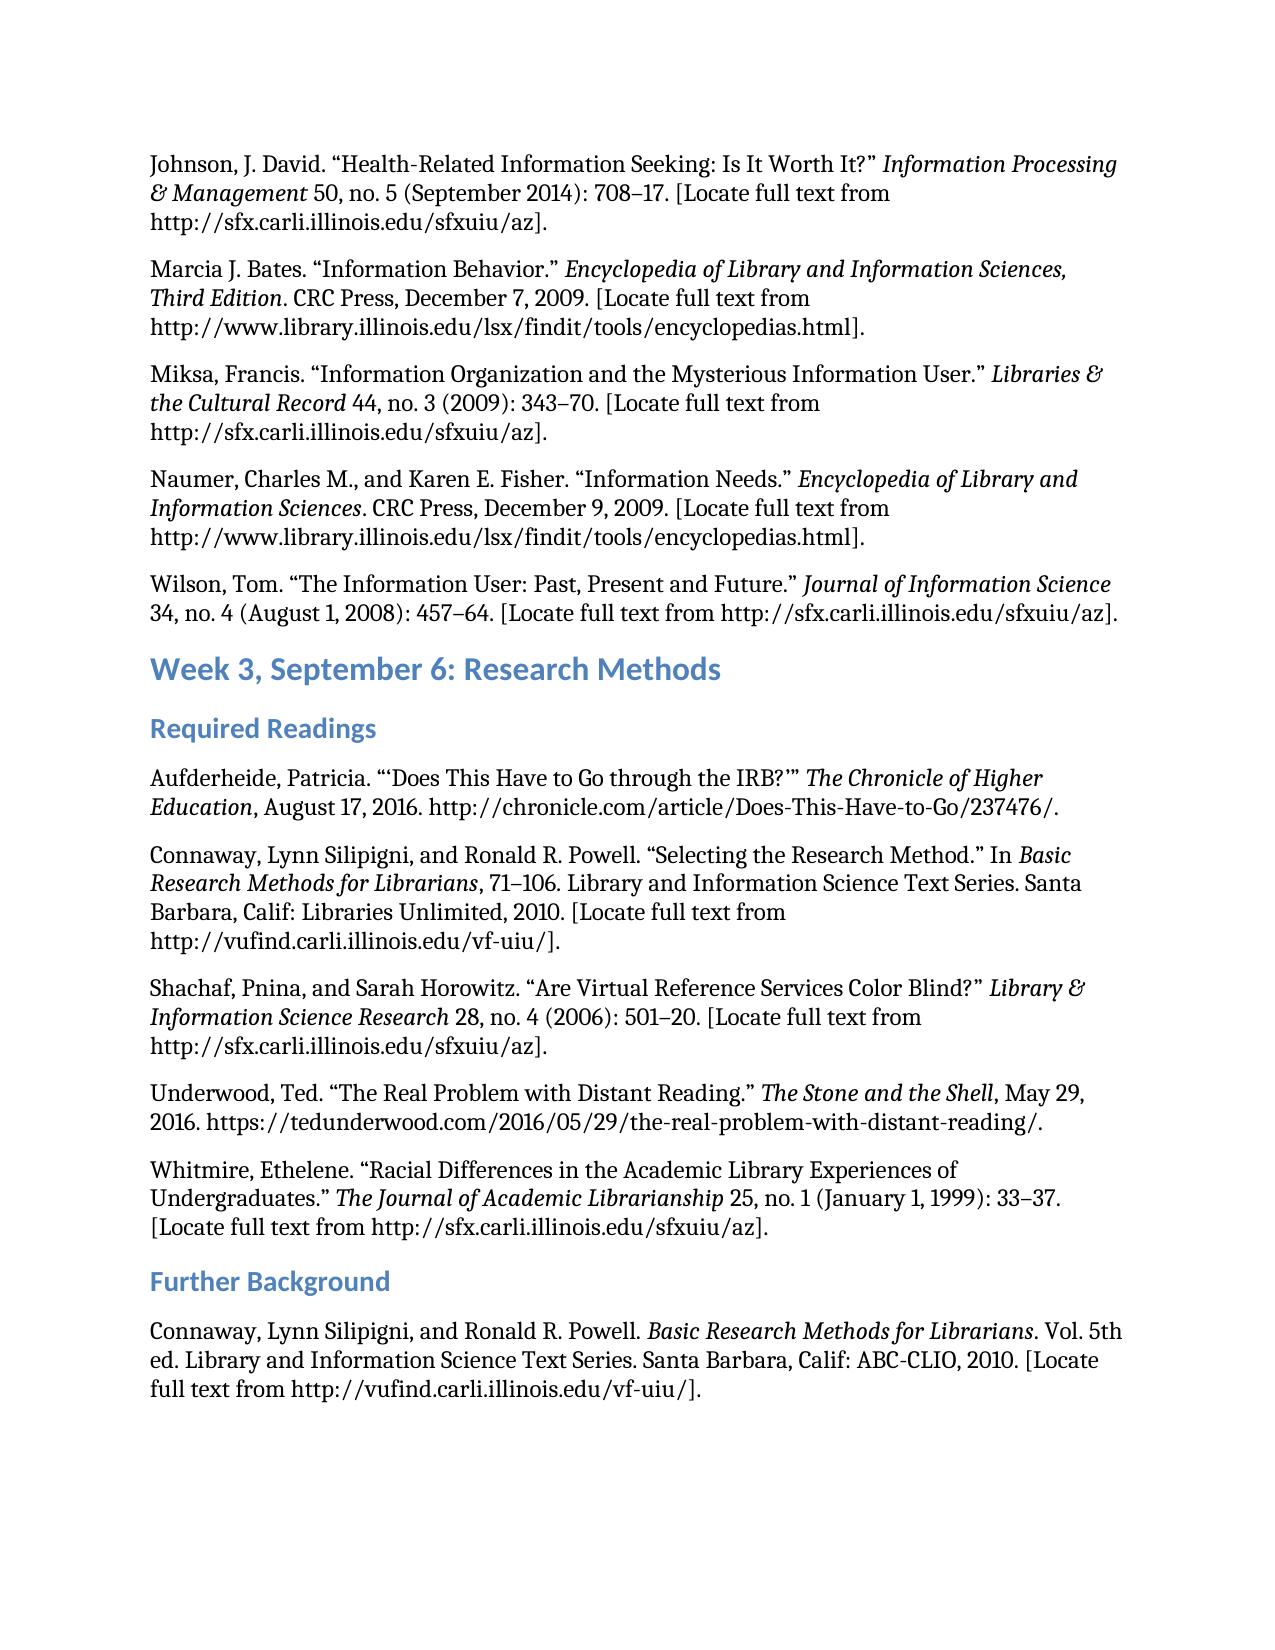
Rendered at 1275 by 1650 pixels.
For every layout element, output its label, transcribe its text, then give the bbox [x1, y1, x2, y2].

text Marcia J. Bates. “Information Behavior.” Encyclopedia of Library and Information Sciences, Third Edition. CRC Press, December 7, 2009. [Locate full text from http://www.library.illinois.edu/lsx/findit/tools/encyclopedias.html]. [150, 255, 1125, 341]
text Whitmire, Ethelene. “Racial Differences in the Academic Library Experiences of Undergraduates.” The Journal of Academic Librarianship 25, no. 1 (January 1, 1999): 33–37. [Locate full text from http://sfx.carli.illinois.edu/sfxuiu/az]. [150, 1156, 1125, 1242]
text Naumer, Charles M., and Karen E. Fisher. “Information Needs.” Encyclopedia of Library and Information Sciences. CRC Press, December 9, 2009. [Locate full text from http://www.library.illinois.edu/lsx/findit/tools/encyclopedias.html]. [150, 465, 1125, 551]
text Underwood, Ted. “The Real Problem with Distant Reading.” The Stone and the Shell, May 29, 2016. https://tedunderwood.com/2016/05/29/the-real-problem-with-distant-reading/. [150, 1079, 1125, 1137]
text Miksa, Francis. “Information Organization and the Mysterious Information User.” Libraries & the Cultural Record 44, no. 3 (2009): 343–70. [Locate full text from http://sfx.carli.illinois.edu/sfxuiu/az]. [150, 360, 1125, 446]
text Connaway, Lynn Silipigni, and Ronald R. Powell. “Selecting the Research Method.” In Basic Research Methods for Librarians, 71–106. Library and Information Science Text Series. Santa Barbara, Calif: Libraries Unlimited, 2010. [Locate full text from http://vufind.carli.illinois.edu/vf-uiu/]. [150, 841, 1125, 956]
subtitle Required Readings [150, 710, 1125, 746]
text Shachaf, Pnina, and Sarah Horowitz. “Are Virtual Reference Services Color Blind?” Library & Information Science Research 28, no. 4 (2006): 501–20. [Locate full text from http://sfx.carli.illinois.edu/sfxuiu/az]. [150, 974, 1125, 1061]
text Wilson, Tom. “The Information User: Past, Present and Future.” Journal of Information Science 34, no. 4 (August 1, 2008): 457–64. [Locate full text from http://sfx.carli.illinois.edu/sfxuiu/az]. [150, 570, 1125, 627]
subtitle Week 3, September 6: Research Methods [150, 648, 1125, 689]
text Johnson, J. David. “Health-Related Information Seeking: Is It Worth It?” Information Processing & Management 50, no. 5 (September 2014): 708–17. [Locate full text from http://sfx.carli.illinois.edu/sfxuiu/az]. [150, 150, 1125, 236]
text Aufderheide, Patricia. “‘Does This Have to Go through the IRB?’” The Chronicle of Higher Education, August 17, 2016. http://chronicle.com/article/Does-This-Have-to-Go/237476/. [150, 764, 1125, 822]
subtitle Further Background [150, 1263, 1125, 1298]
text Connaway, Lynn Silipigni, and Ronald R. Powell. Basic Research Methods for Librarians. Vol. 5th ed. Library and Information Science Text Series. Santa Barbara, Calif: ABC-CLIO, 2010. [Locate full text from http://vufind.carli.illinois.edu/vf-uiu/]. [150, 1317, 1125, 1403]
